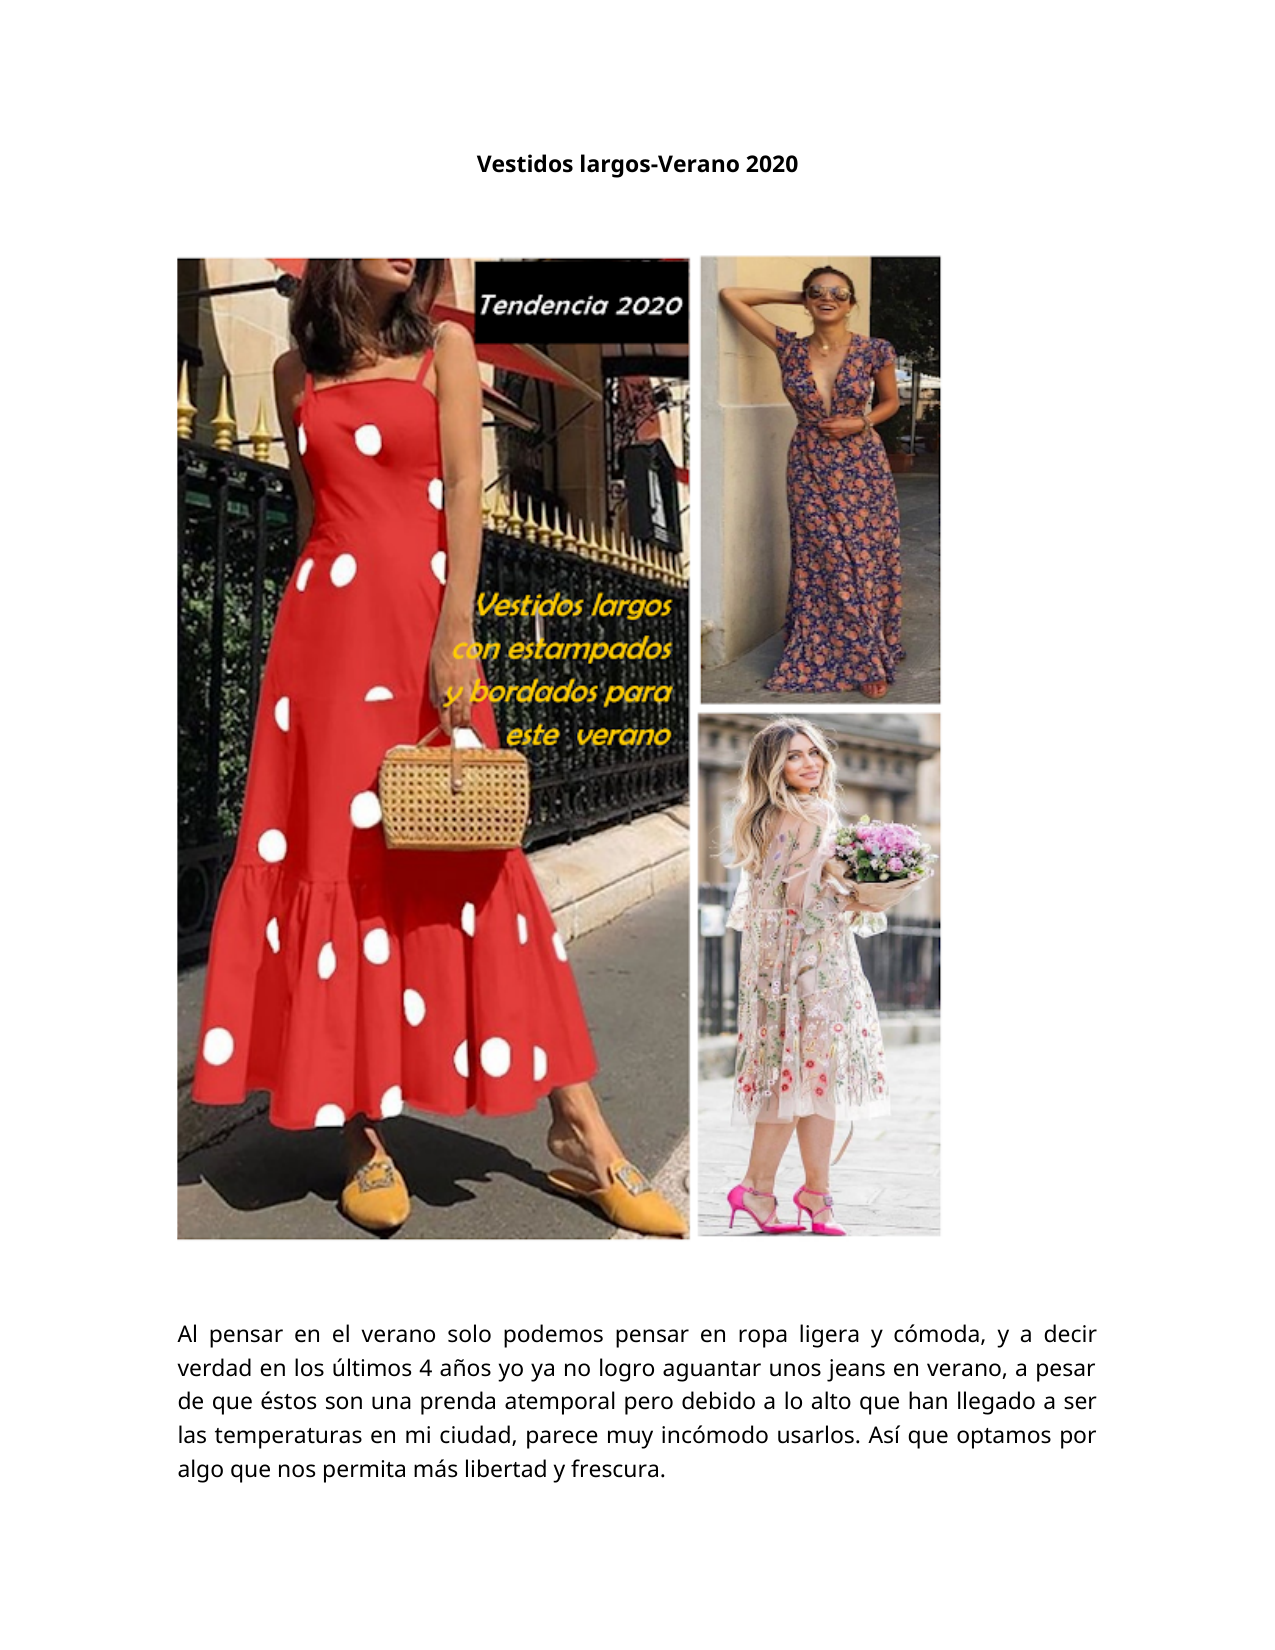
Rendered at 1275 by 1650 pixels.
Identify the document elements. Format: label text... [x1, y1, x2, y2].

text Al pensar en el verano solo podemos pensar en ropa ligera y cómoda, y a decir verdad en los últimos 4 años yo ya no logro aguantar unos jeans en verano, a pesar de que éstos son una prenda atemporal pero debido a lo alto que han llegado a ser las temperaturas en mi ciudad, parece muy incómodo usarlos. Así que optamos por algo que nos permita más libertad y frescura. [177, 1318, 1098, 1484]
picture [177, 248, 949, 1249]
text Vestidos largos-Verano 2020 [177, 148, 1098, 179]
